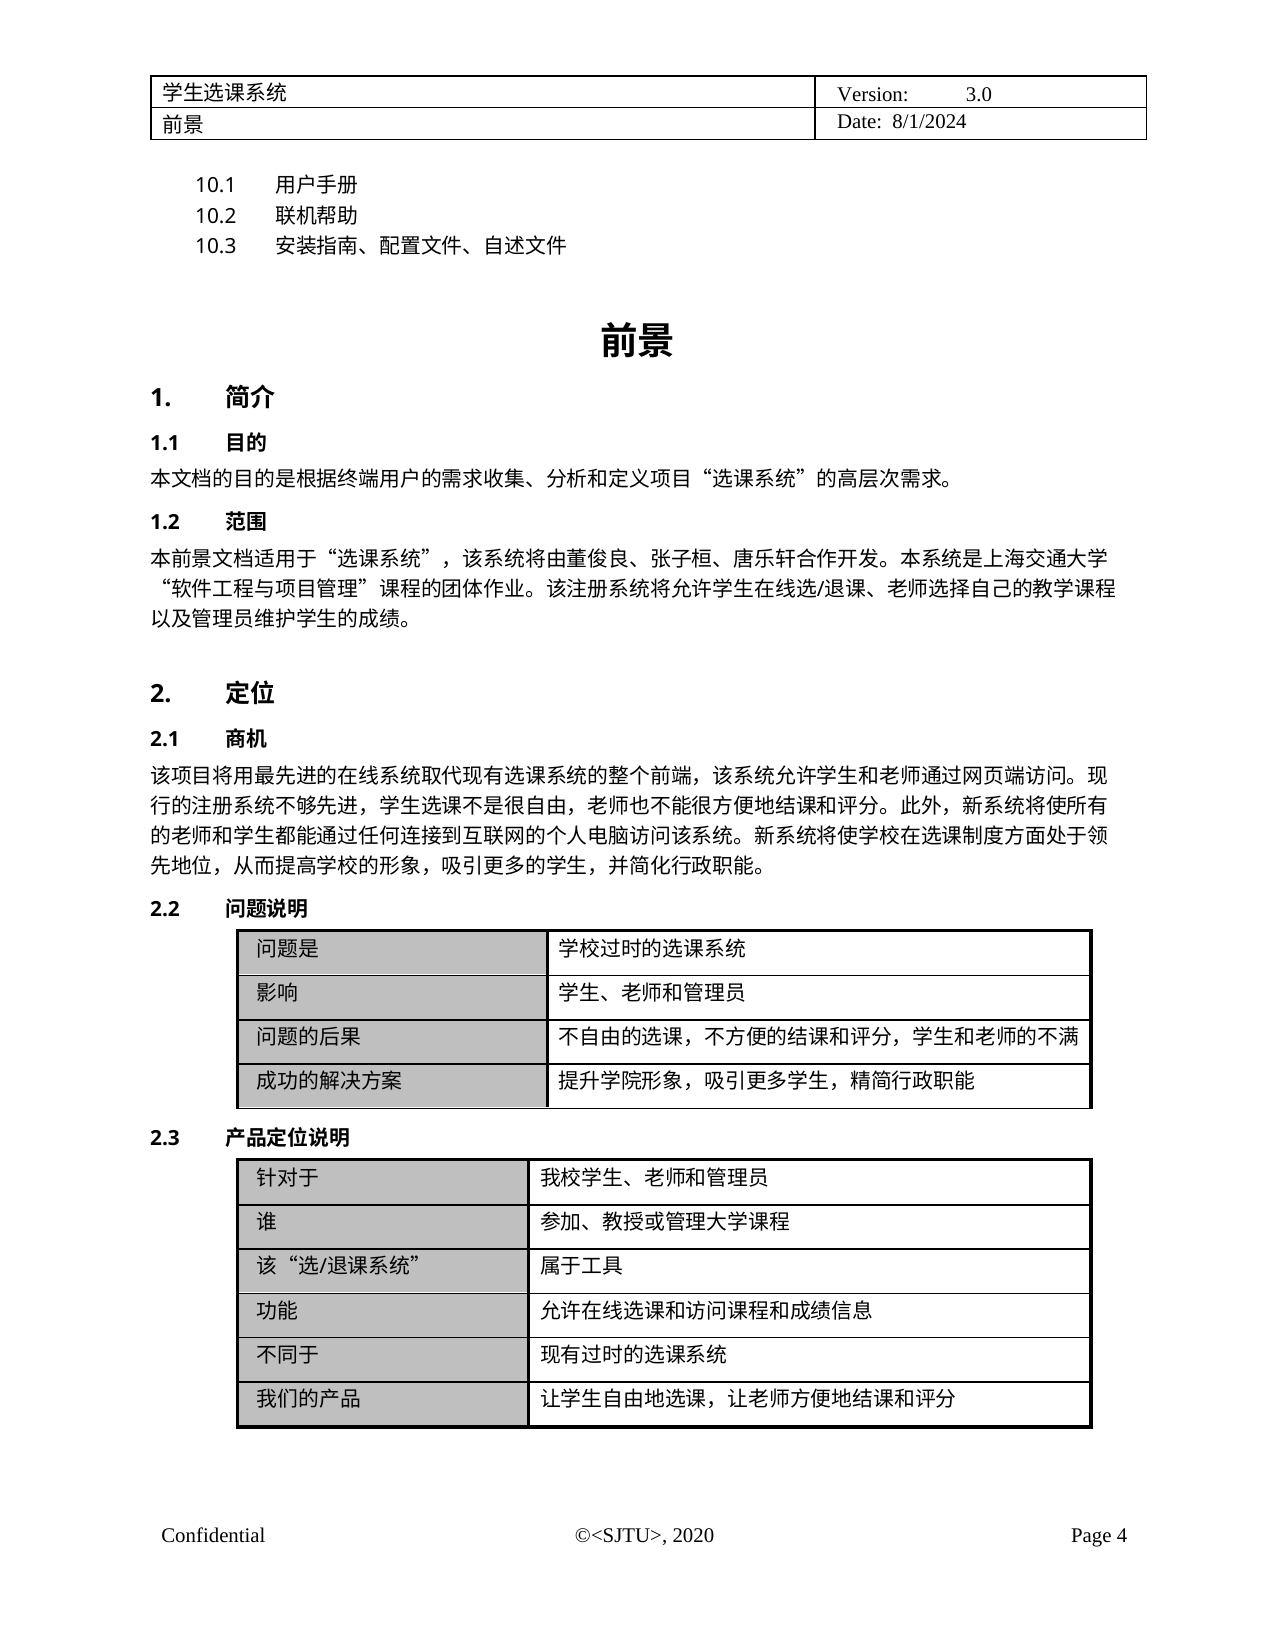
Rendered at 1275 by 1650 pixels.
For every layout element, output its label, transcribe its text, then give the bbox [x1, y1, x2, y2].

text 10.2 联机帮助 8 [195, 199, 1050, 229]
subtitle 范围 [150, 505, 1125, 536]
table_cell 功能 [239, 1294, 527, 1337]
text 10.3 安装指南、配置文件、自述文件 8 [195, 229, 1050, 259]
subtitle 简介 [150, 377, 1125, 413]
table_header 我校学生、老师和管理员 [530, 1161, 1089, 1204]
text 本前景文档适用于“选课系统”，该系统将由董俊良、张子桓、唐乐轩合作开发。本系统是上海交通大学“软件工程与项目管理”课程的团体作业。该注册系统将允许学生在线选/退课、老师选择自己的教学课程以及管理员维护学生的成绩。 [150, 542, 1125, 633]
text 10.1 用户手册 8 [195, 168, 1050, 199]
table_cell 影响 [239, 976, 546, 1019]
text 本文档的目的是根据终端用户的需求收集、分析和定义项目“选课系统”的高层次需求。 [150, 463, 1125, 493]
table_cell 让学生自由地选课，让老师方便地结课和评分 [530, 1383, 1089, 1425]
subtitle 目的 [150, 426, 1125, 456]
table_cell 不同于 [239, 1338, 527, 1381]
table_cell 谁 [239, 1206, 527, 1248]
title 前景 [150, 311, 1125, 365]
table_cell 我们的产品 [239, 1383, 527, 1425]
table_cell 该“选/退课系统” [239, 1250, 527, 1292]
table_header 问题是 [239, 932, 546, 974]
table_cell 提升学院形象，吸引更多学生，精简行政职能 [549, 1065, 1089, 1107]
subtitle 商机 [150, 722, 1125, 753]
table_cell 问题的后果 [239, 1021, 546, 1063]
table_cell 成功的解决方案 [239, 1065, 546, 1107]
text 该项目将用最先进的在线系统取代现有选课系统的整个前端，该系统允许学生和老师通过网页端访问。现行的注册系统不够先进，学生选课不是很自由，老师也不能很方便地结课和评分。此外，新系统将使所有的老师和学生都能通过任何连接到互联网的个人电脑访问该系统。新系统将使学校在选课制度方面处于领先地位，从而提高学校的形象，吸引更多的学生，并简化行政职能。 [150, 759, 1125, 880]
subtitle 定位 [150, 673, 1125, 710]
table_cell 现有过时的选课系统 [530, 1338, 1089, 1381]
subtitle 问题说明 [150, 892, 1125, 922]
table_cell 允许在线选课和访问课程和成绩信息 [530, 1294, 1089, 1337]
table_cell 学生、老师和管理员 [549, 976, 1089, 1019]
table_cell 不自由的选课，不方便的结课和评分，学生和老师的不满 [549, 1021, 1089, 1063]
subtitle 产品定位说明 [150, 1121, 1125, 1152]
table_header 学校过时的选课系统 [549, 932, 1089, 974]
table_cell 参加、教授或管理大学课程 [530, 1206, 1089, 1248]
table_header 针对于 [239, 1161, 527, 1204]
table_cell 属于工具 [530, 1250, 1089, 1292]
